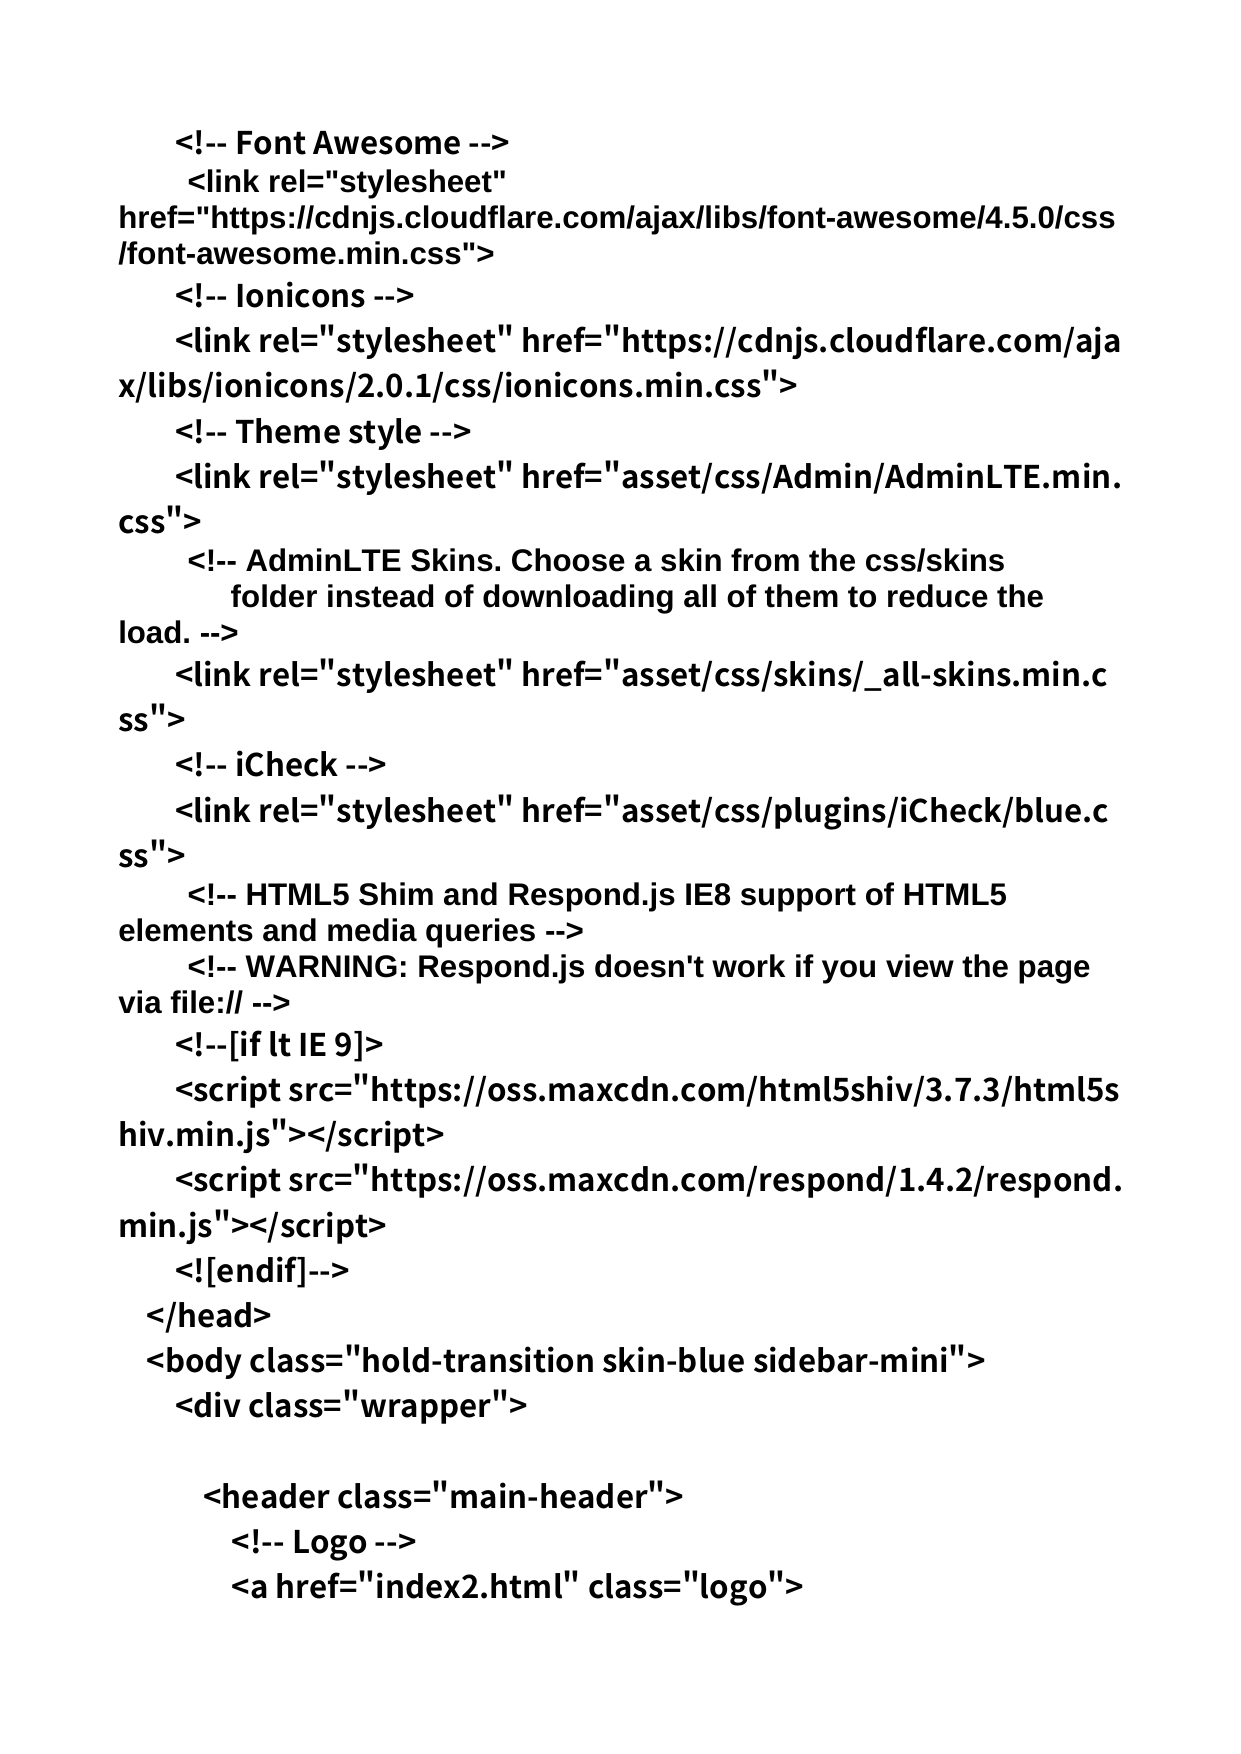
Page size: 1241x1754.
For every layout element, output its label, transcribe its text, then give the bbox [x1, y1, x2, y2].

text <link rel="stylesheet" href="asset/css/plugins/iCheck/blue.css"> [118, 786, 1122, 876]
text <!-- AdminLTE Skins. Choose a skin from the css/skins [118, 542, 1122, 578]
text <!-- Theme style --> [118, 407, 1122, 452]
text <div class="wrapper"> [118, 1382, 1122, 1427]
text <header class="main-header"> [118, 1472, 1122, 1517]
text <![endif]--> [118, 1246, 1122, 1291]
text <!-- Ionicons --> [118, 271, 1122, 316]
text <!-- WARNING: Respond.js doesn't work if you view the page via file:// --> [118, 948, 1122, 1020]
text <!-- iCheck --> [118, 741, 1122, 786]
text <!-- Font Awesome --> [118, 118, 1122, 163]
text <!--[if lt IE 9]> [118, 1020, 1122, 1065]
text </head> [118, 1291, 1122, 1336]
text <body class="hold-transition skin-blue sidebar-mini"> [118, 1336, 1122, 1382]
text <script src="https://oss.maxcdn.com/html5shiv/3.7.3/html5shiv.min.js"></script> [118, 1065, 1122, 1156]
text <link rel="stylesheet" href="asset/css/Admin/AdminLTE.min.css"> [118, 452, 1122, 542]
text <!-- HTML5 Shim and Respond.js IE8 support of HTML5 elements and media queries --> [118, 876, 1122, 948]
text <a href="index2.html" class="logo"> [118, 1562, 1122, 1608]
text folder instead of downloading all of them to reduce the load. --> [118, 578, 1122, 650]
text <link rel="stylesheet" href="https://cdnjs.cloudflare.com/ajax/libs/ionicons/2.0.1/css/ionicons.min.css"> [118, 316, 1122, 407]
text <link rel="stylesheet" href="asset/css/skins/_all-skins.min.css"> [118, 650, 1122, 741]
text <link rel="stylesheet" href="https://cdnjs.cloudflare.com/ajax/libs/font-awesome/4.5.0/css/font-awesome.min.css"> [118, 163, 1122, 271]
text <!-- Logo --> [118, 1517, 1122, 1562]
text <script src="https://oss.maxcdn.com/respond/1.4.2/respond.min.js"></script> [118, 1156, 1122, 1246]
